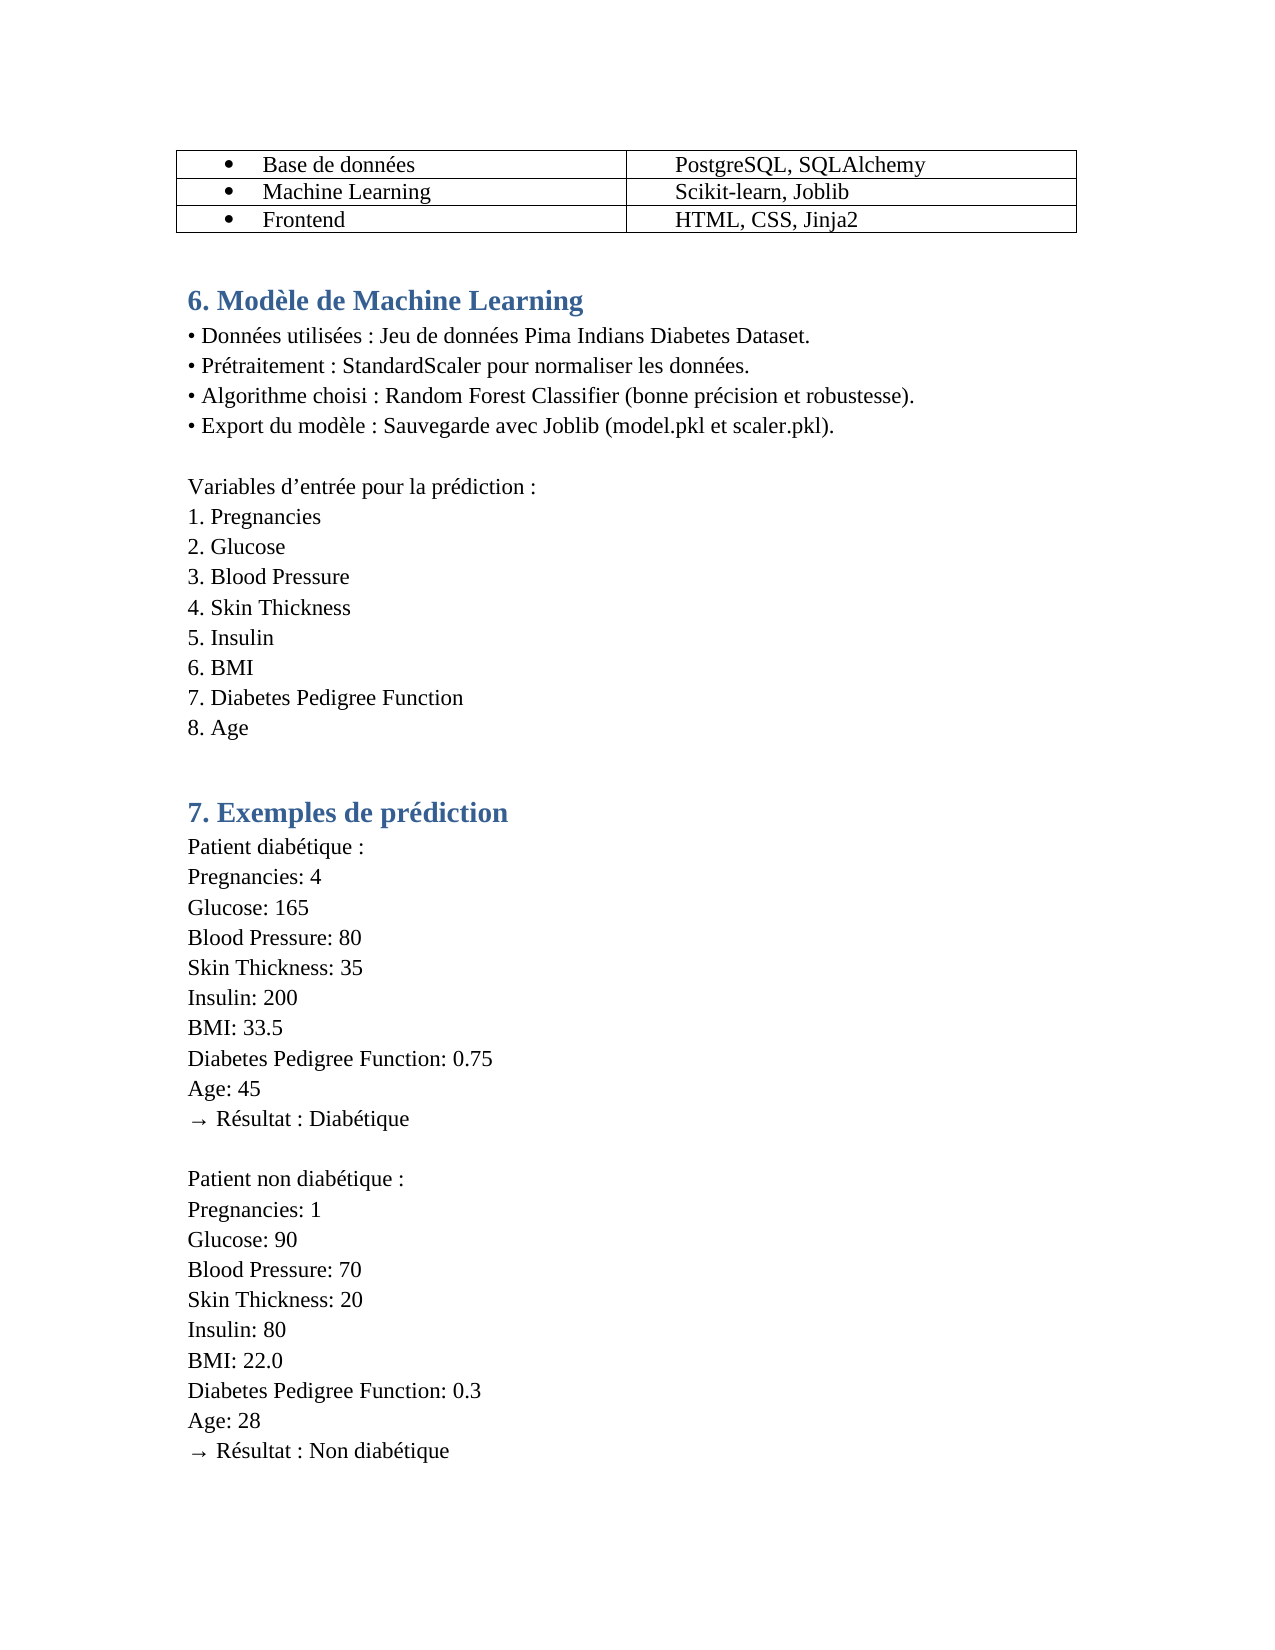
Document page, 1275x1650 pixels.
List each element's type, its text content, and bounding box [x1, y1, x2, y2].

table_cell PostgreSQL, SQLAlchemy [627, 151, 1076, 177]
text • Données utilisées : Jeu de données Pima Indians Diabetes Dataset. • Prétraitement : StandardScaler pour normaliser les données. • Algorithme choisi : Random Forest Classifier (bonne précision et robustesse). • Export du modèle : Sauvegarde avec Joblib (model.pkl et scaler.pkl). Variables d’entrée pour la prédiction : 1. Pregnancies 2. Glucose 3. Blood Pressure 4. Skin Thickness 5. Insulin 6. BMI 7. Diabetes Pedigree Function 8. Age [187, 322, 1087, 741]
subtitle 6. Modèle de Machine Learning [187, 283, 1087, 317]
table_cell Base de données [177, 151, 626, 177]
table_cell Machine Learning [177, 179, 626, 205]
text Patient diabétique : Pregnancies: 4 Glucose: 165 Blood Pressure: 80 Skin Thickness: 35 Insulin: 200 BMI: 33.5 Diabetes Pedigree Function: 0.75 Age: 45 → Résultat : Diabétique Patient non diabétique : Pregnancies: 1 Glucose: 90 Blood Pressure: 70 Skin Thickness: 20 Insulin: 80 BMI: 22.0 Diabetes Pedigree Function: 0.3 Age: 28 → Résultat : Non diabétique [187, 833, 1087, 1464]
table_cell Frontend [177, 206, 626, 232]
table_cell Scikit-learn, Joblib [627, 179, 1076, 205]
subtitle 7. Exemples de prédiction [187, 795, 1087, 828]
table_cell HTML, CSS, Jinja2 [627, 206, 1076, 232]
